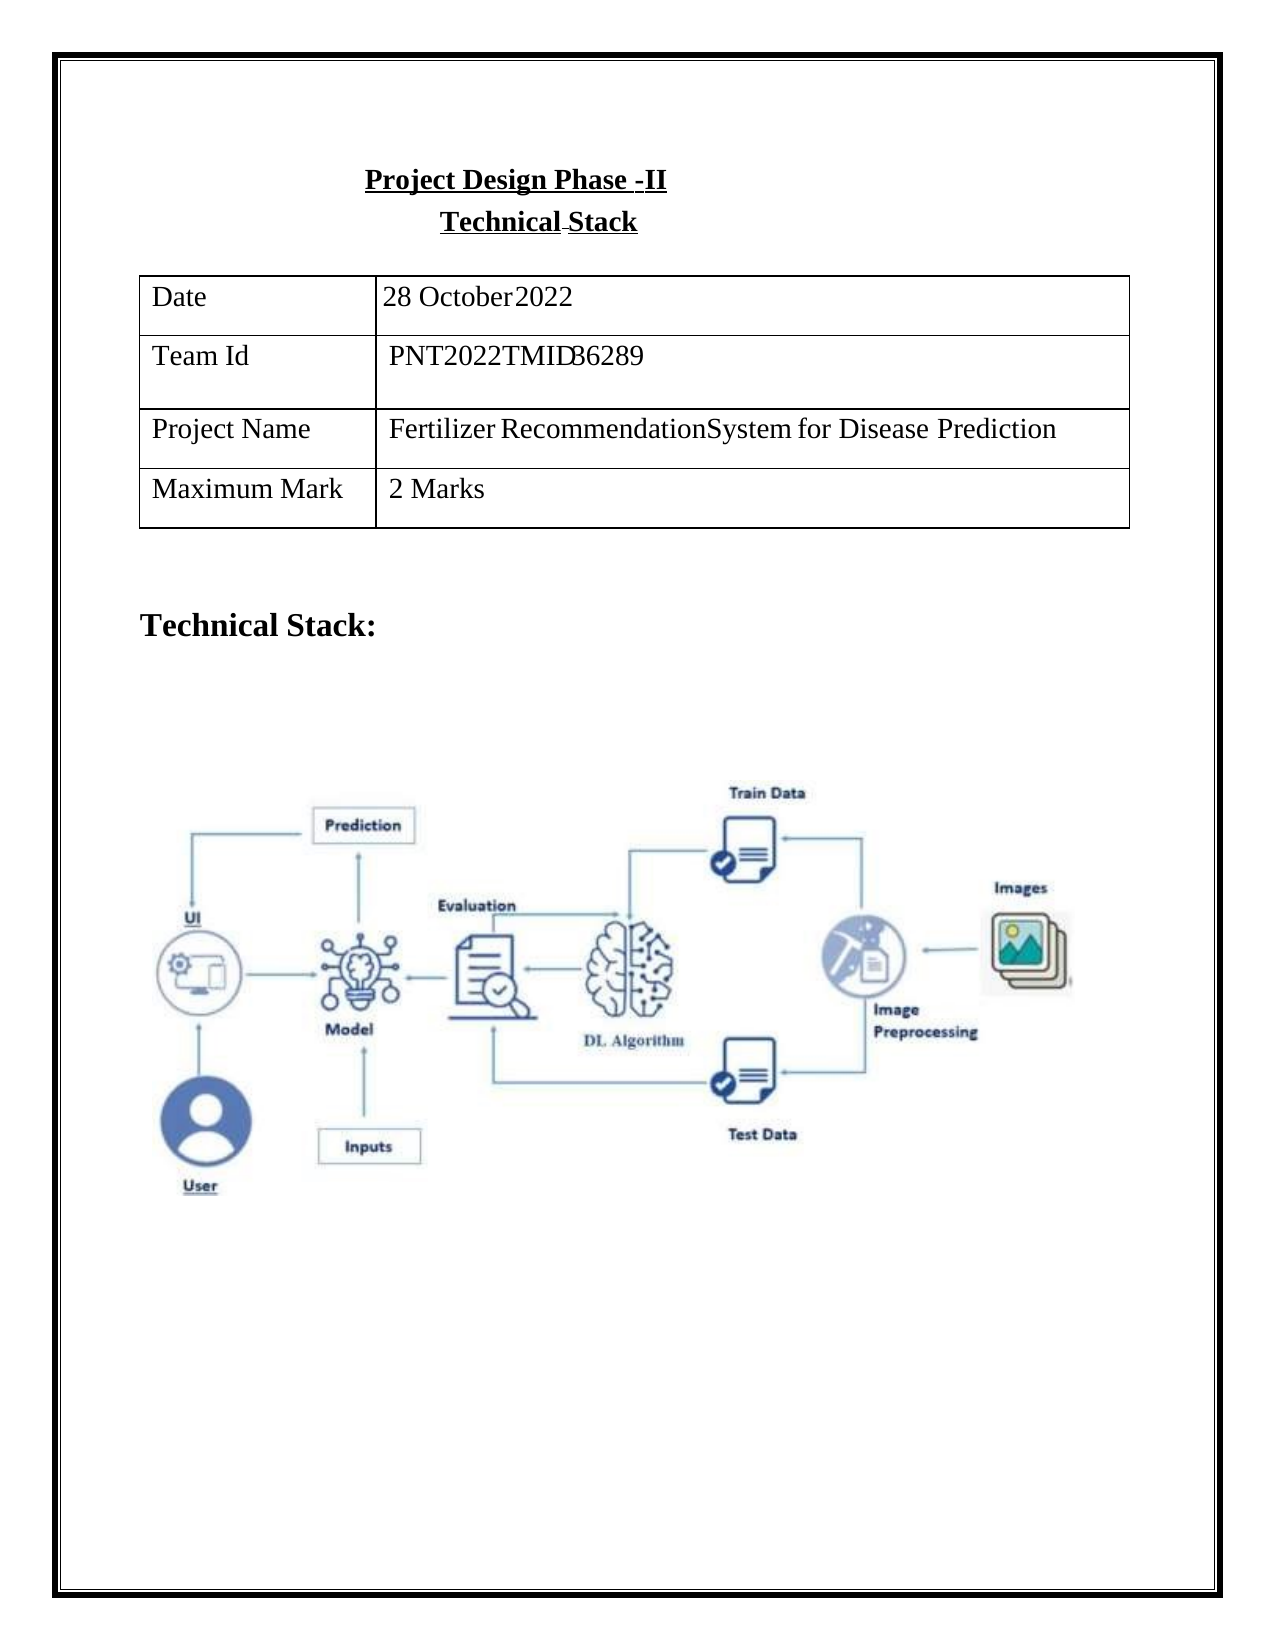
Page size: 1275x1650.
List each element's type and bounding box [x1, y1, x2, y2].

picture [152, 780, 1075, 1196]
